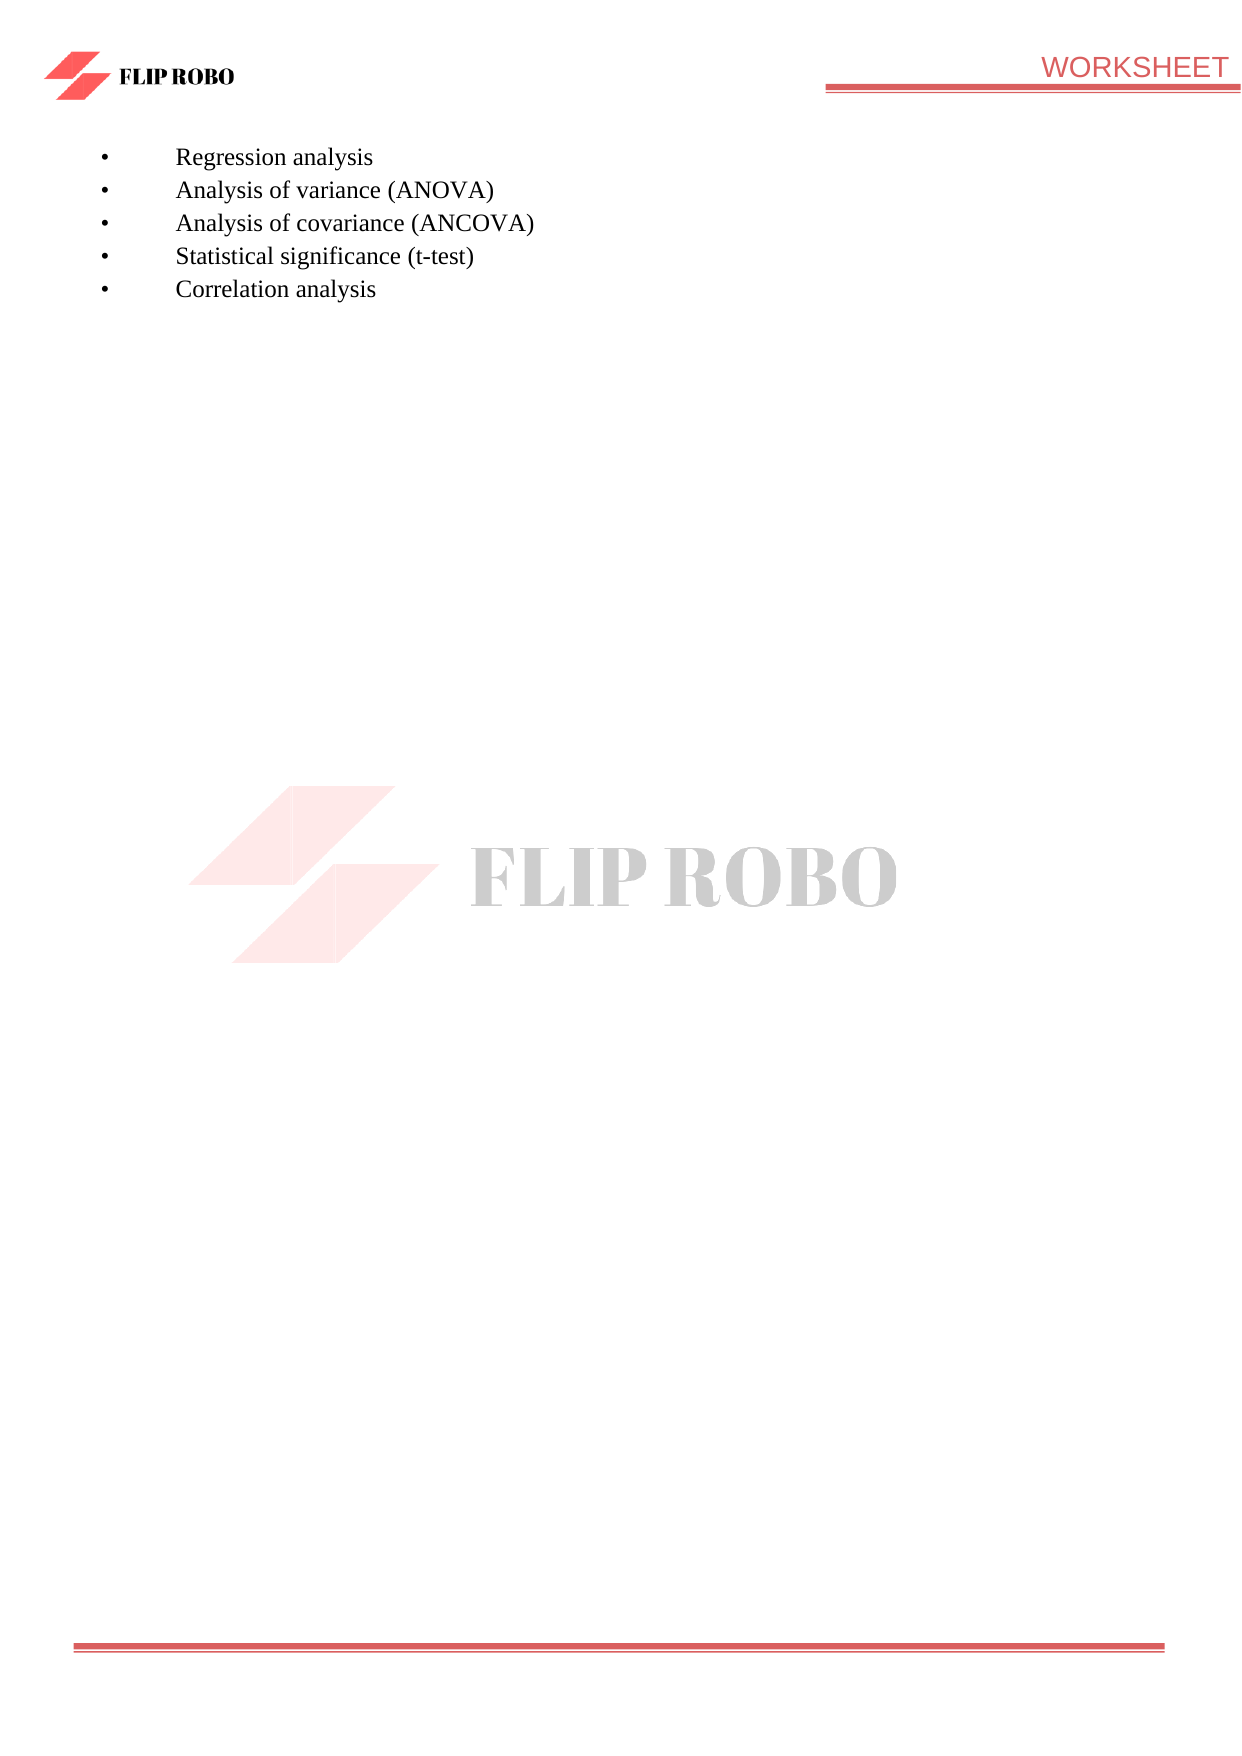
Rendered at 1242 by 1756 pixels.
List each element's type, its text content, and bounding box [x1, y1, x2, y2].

list Correlation analysis [100, 274, 1104, 303]
list Regression analysis [100, 142, 1104, 170]
picture [43, 51, 234, 100]
picture [188, 786, 897, 963]
list Analysis of covariance (ANCOVA) [100, 208, 1104, 237]
list Analysis of variance (ANOVA) [100, 175, 1104, 204]
list Statistical significance (t-test) [100, 241, 1104, 270]
